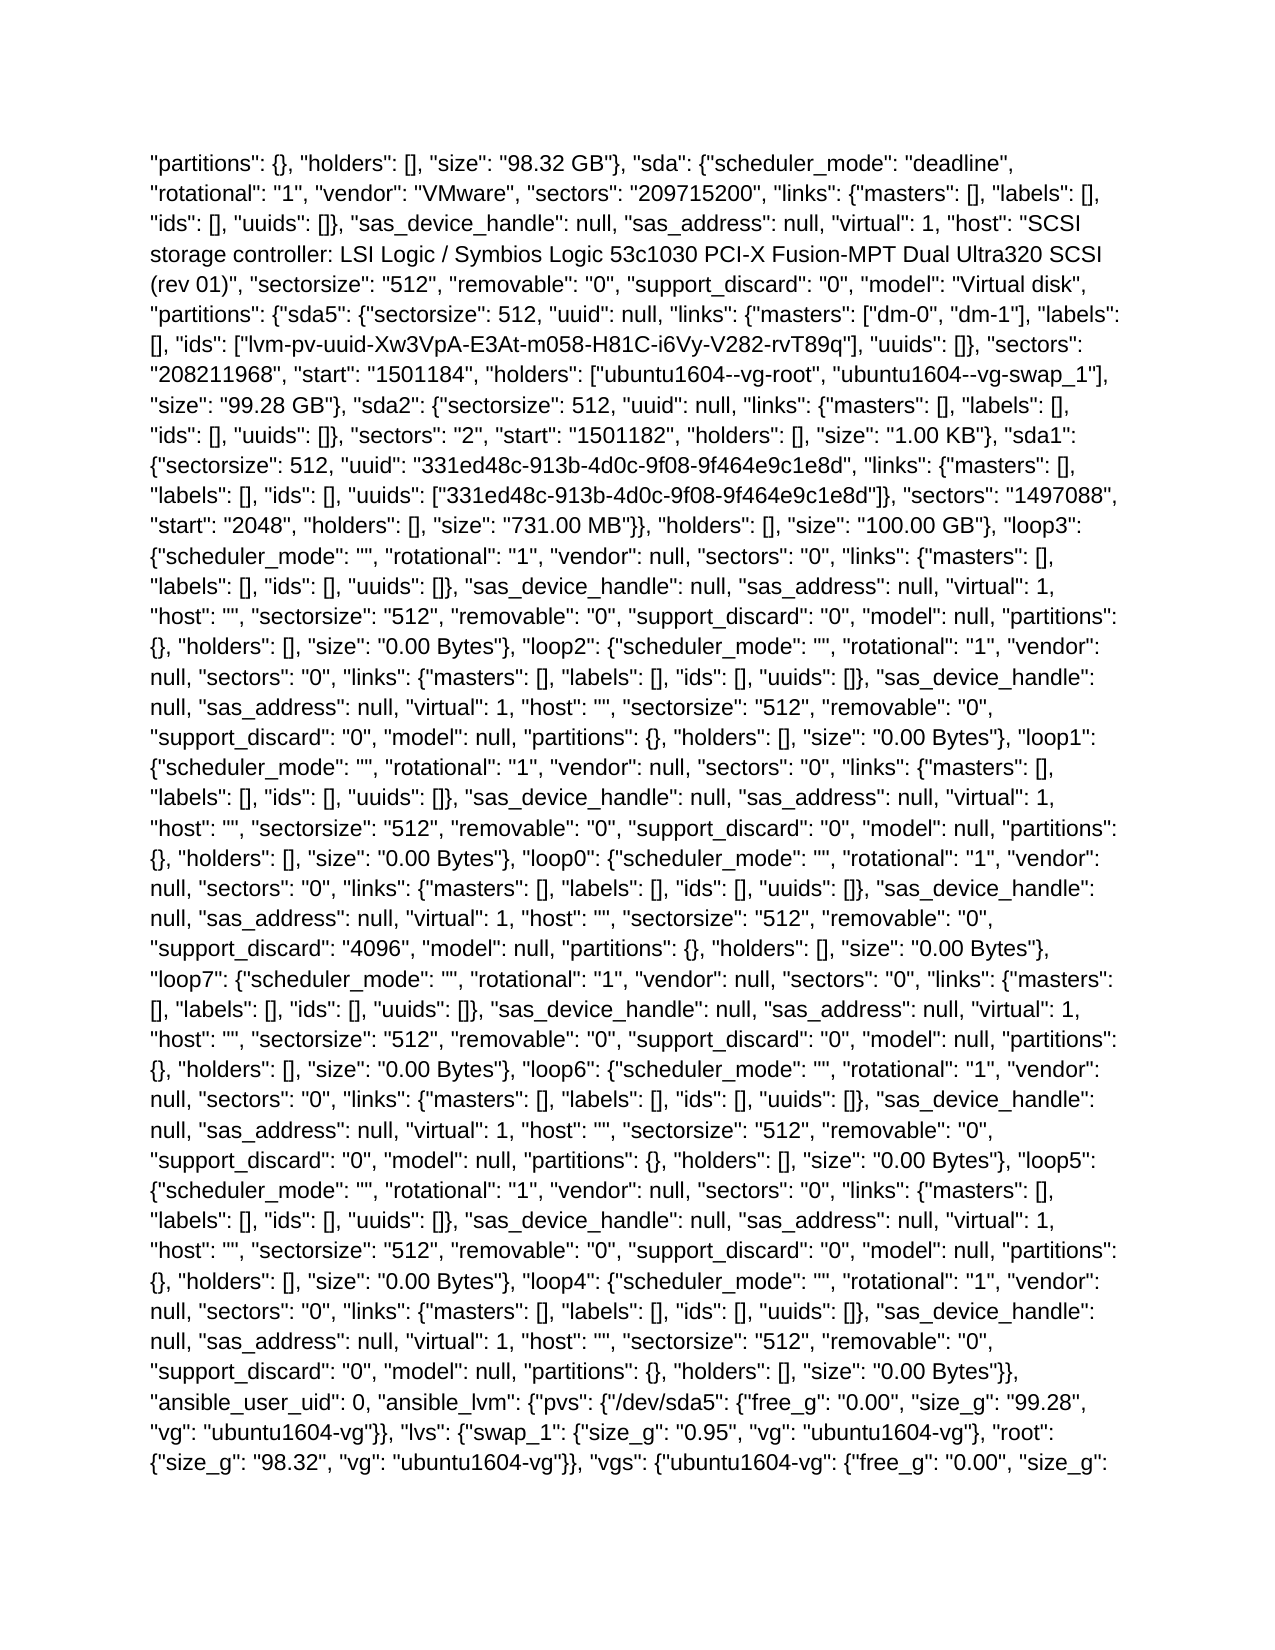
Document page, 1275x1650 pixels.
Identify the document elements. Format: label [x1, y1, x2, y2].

text [150, 150, 1125, 1475]
